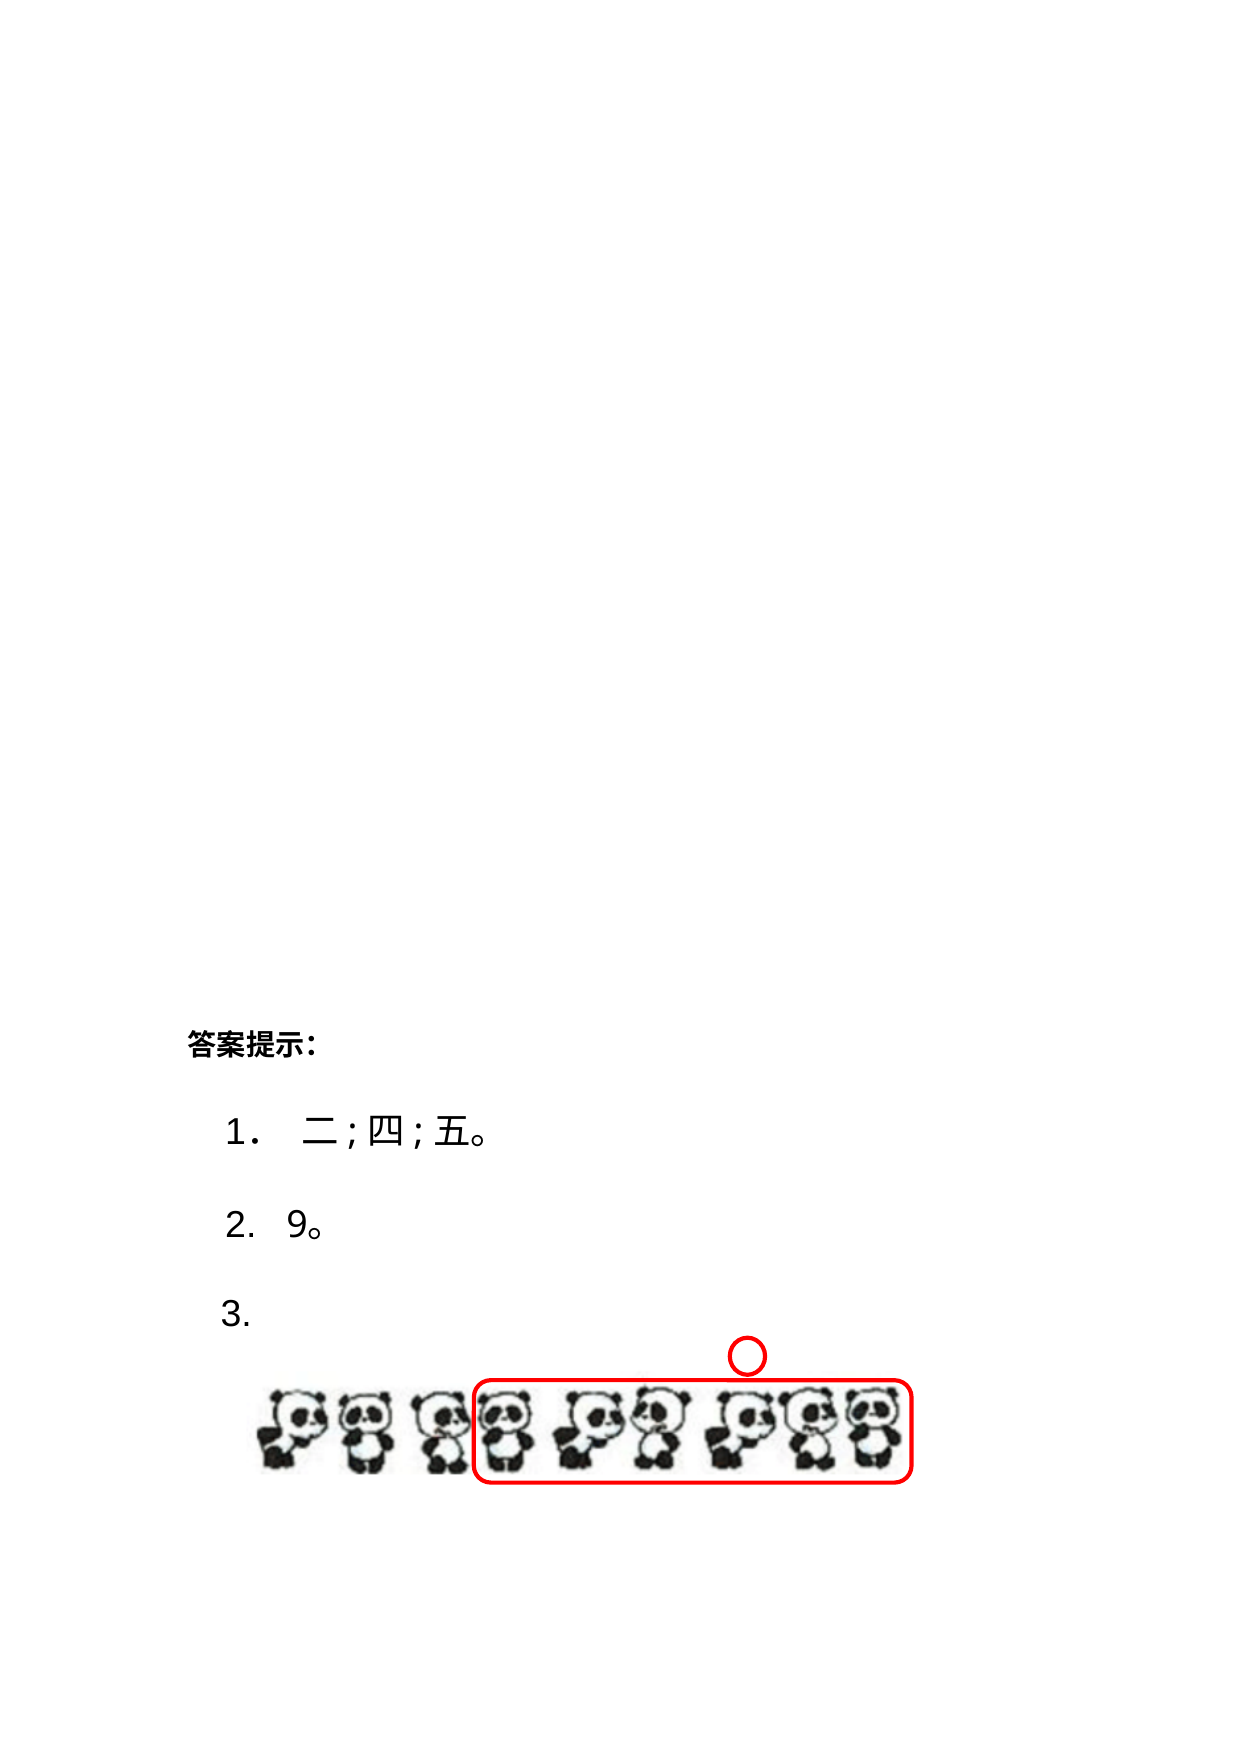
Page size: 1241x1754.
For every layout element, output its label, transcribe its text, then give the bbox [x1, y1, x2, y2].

picture [476, 1383, 909, 1480]
list 二 ; 四 ; 五。 [187, 1096, 1053, 1161]
text 3. [187, 1280, 1053, 1345]
text 答案提示： [187, 1010, 1053, 1075]
picture [735, 1364, 760, 1372]
text 2. 9。 [187, 1188, 1053, 1253]
picture [246, 1364, 926, 1483]
